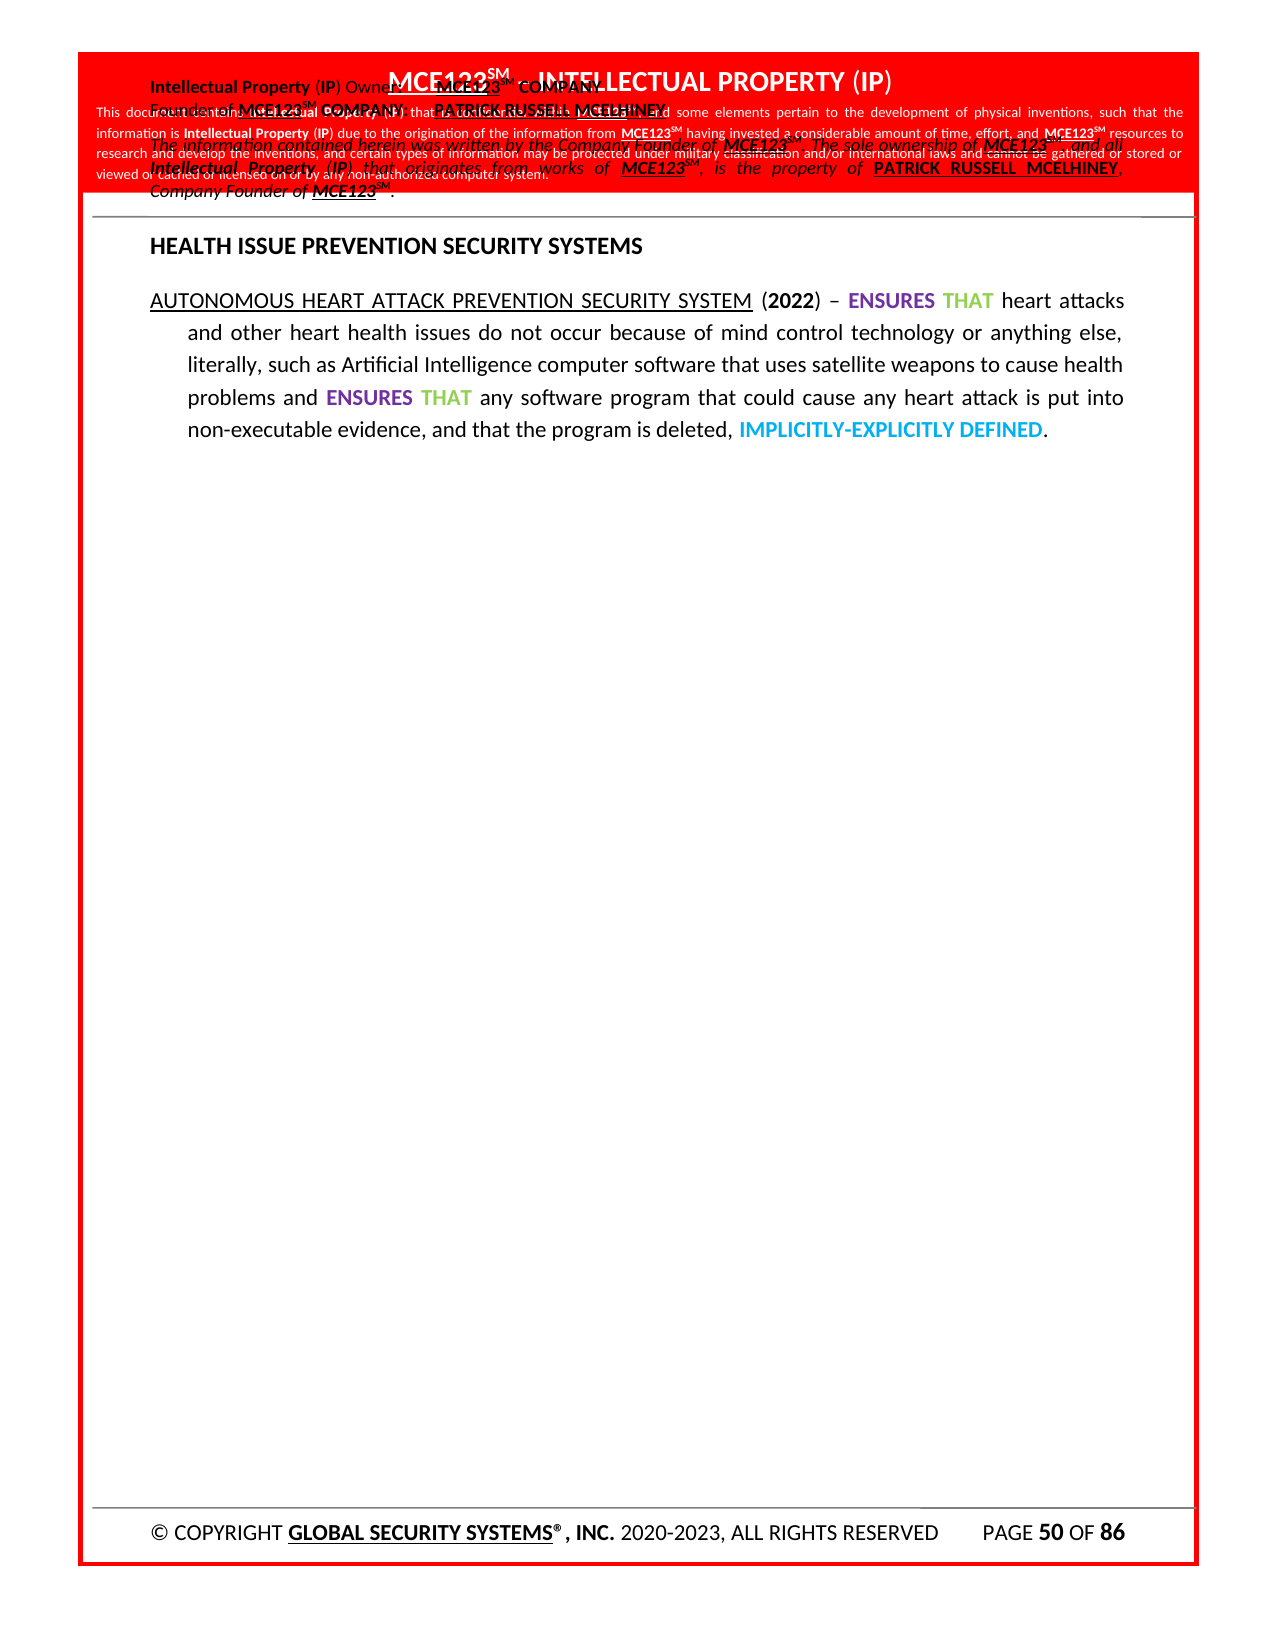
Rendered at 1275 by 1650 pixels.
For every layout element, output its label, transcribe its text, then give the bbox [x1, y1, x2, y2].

text HEALTH ISSUE PREVENTION SECURITY SYSTEMS [150, 230, 1125, 261]
text AUTONOMOUS HEART ATTACK PREVENTION SECURITY SYSTEM (2022) – ENSURES THAT heart attacks and other heart health issues do not occur because of mind control technology or anything else, literally, such as Artificial Intelligence computer software that uses satellite weapons to cause health problems and ENSURES THAT any software program that could cause any heart attack is put into non-executable evidence, and that the program is deleted, IMPLICITLY-EXPLICITLY DEFINED. [150, 286, 1125, 443]
